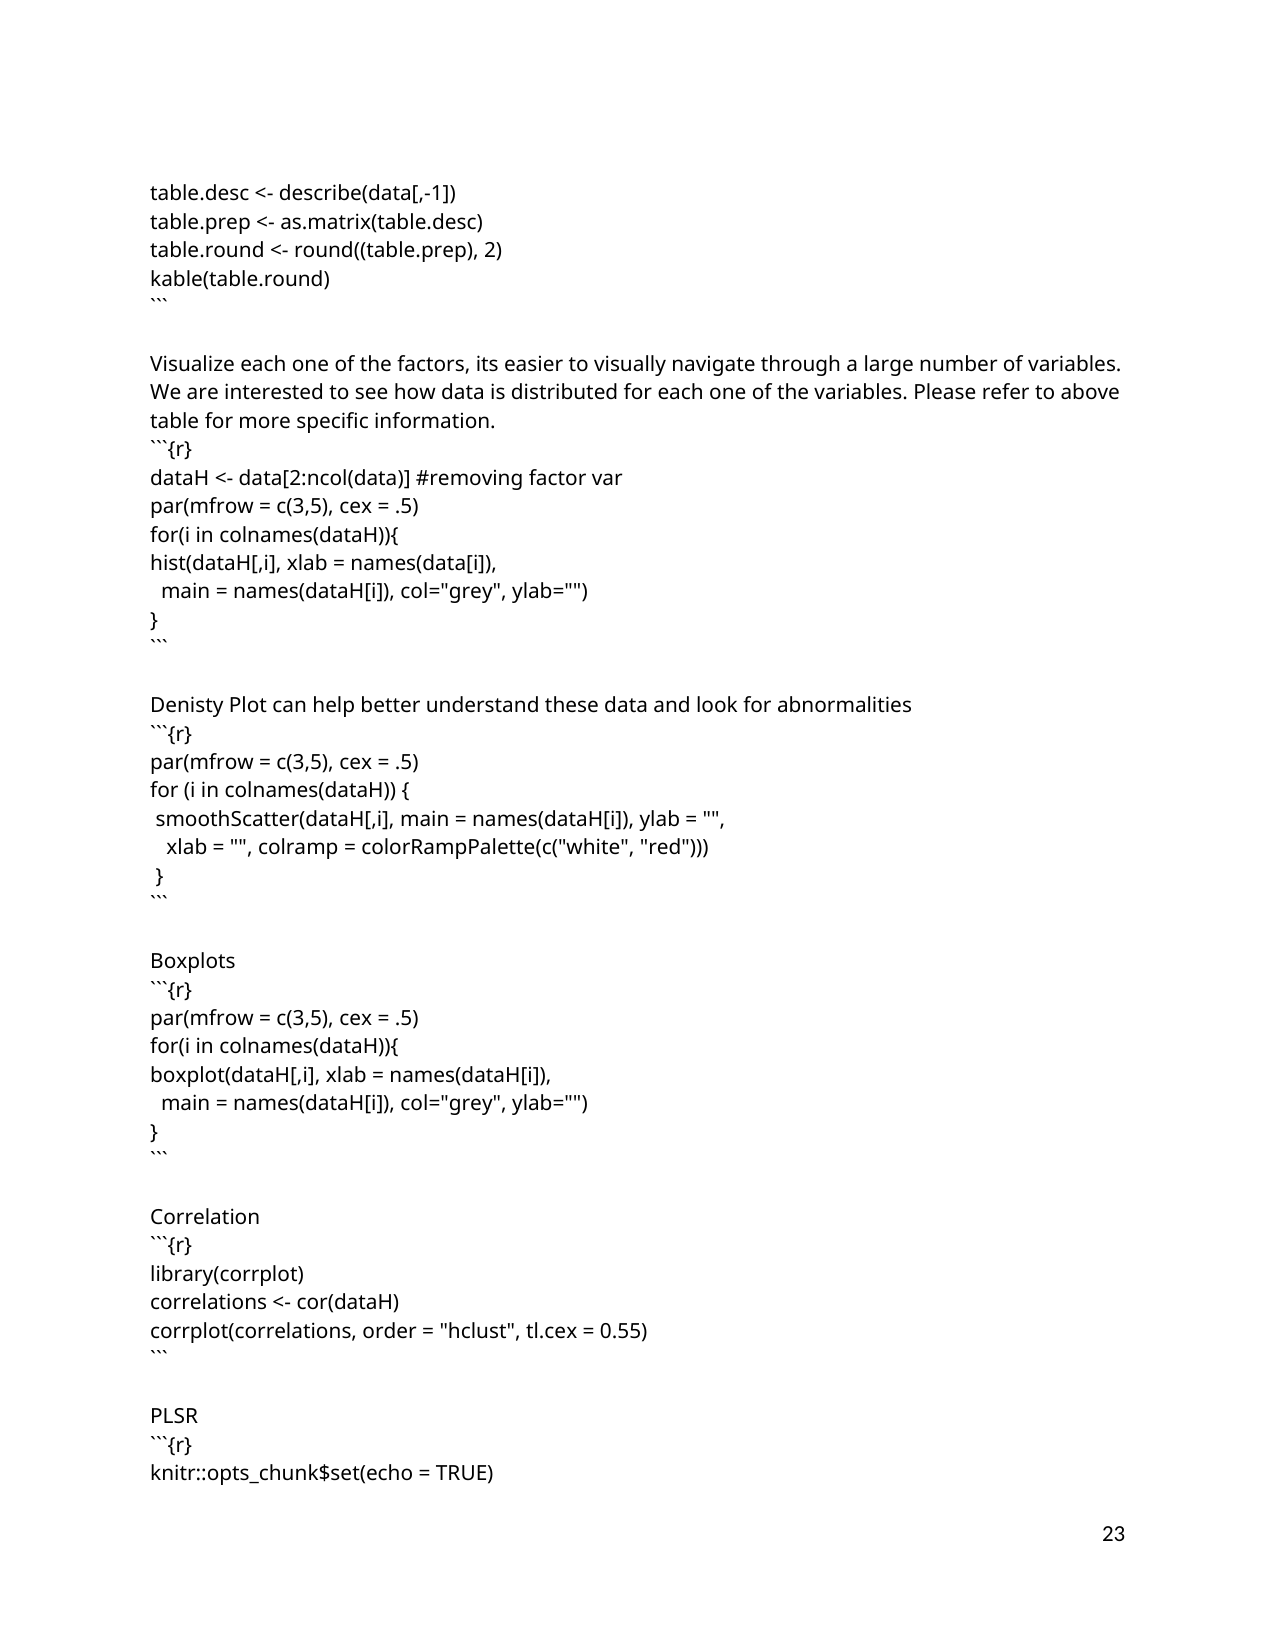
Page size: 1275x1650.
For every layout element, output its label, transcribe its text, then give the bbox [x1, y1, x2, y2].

text main = names(dataH[i]), col="grey", ylab="") [150, 1088, 1125, 1117]
text table.prep <- as.matrix(table.desc) [150, 207, 1125, 235]
text dataH <- data[2:ncol(data)] #removing factor var [150, 463, 1125, 491]
text table.desc <- describe(data[,-1]) [150, 178, 1125, 207]
text ```{r} [150, 975, 1125, 1003]
text ```{r} [150, 719, 1125, 747]
text main = names(dataH[i]), col="grey", ylab="") [150, 577, 1125, 605]
text knitr::opts_chunk$set(echo = TRUE) [150, 1458, 1125, 1487]
text par(mfrow = c(3,5), cex = .5) [150, 491, 1125, 520]
text boxplot(dataH[,i], xlab = names(dataH[i]), [150, 1060, 1125, 1088]
text correlations <- cor(dataH) [150, 1287, 1125, 1316]
text corrplot(correlations, order = "hclust", tl.cex = 0.55) [150, 1316, 1125, 1344]
text hist(dataH[,i], xlab = names(data[i]), [150, 548, 1125, 577]
text for (i in colnames(dataH)) { [150, 776, 1125, 804]
text ```{r} [150, 1231, 1125, 1259]
text Boxplots [150, 946, 1125, 975]
text smoothScatter(dataH[,i], main = names(dataH[i]), ylab = "", [150, 804, 1125, 832]
text for(i in colnames(dataH)){ [150, 1032, 1125, 1060]
text for(i in colnames(dataH)){ [150, 520, 1125, 548]
text } [150, 861, 1125, 889]
text PLSR [150, 1401, 1125, 1430]
text ``` [150, 889, 1125, 918]
text xlab = "", colramp = colorRampPalette(c("white", "red"))) [150, 832, 1125, 861]
text par(mfrow = c(3,5), cex = .5) [150, 747, 1125, 776]
text Correlation [150, 1202, 1125, 1231]
text ``` [150, 292, 1125, 321]
text ``` [150, 1344, 1125, 1373]
text par(mfrow = c(3,5), cex = .5) [150, 1003, 1125, 1032]
text kable(table.round) [150, 264, 1125, 292]
text ```{r} [150, 434, 1125, 463]
text } [150, 605, 1125, 633]
text Visualize each one of the factors, its easier to visually navigate through a large number of variables. We are interested to see how data is distributed for each one of the variables. Please refer to above table for more specific information. [150, 349, 1125, 434]
text library(corrplot) [150, 1259, 1125, 1287]
text ``` [150, 1145, 1125, 1174]
text ``` [150, 633, 1125, 662]
text table.round <- round((table.prep), 2) [150, 235, 1125, 264]
text ```{r} [150, 1430, 1125, 1458]
text Denisty Plot can help better understand these data and look for abnormalities [150, 690, 1125, 719]
text } [150, 1117, 1125, 1145]
